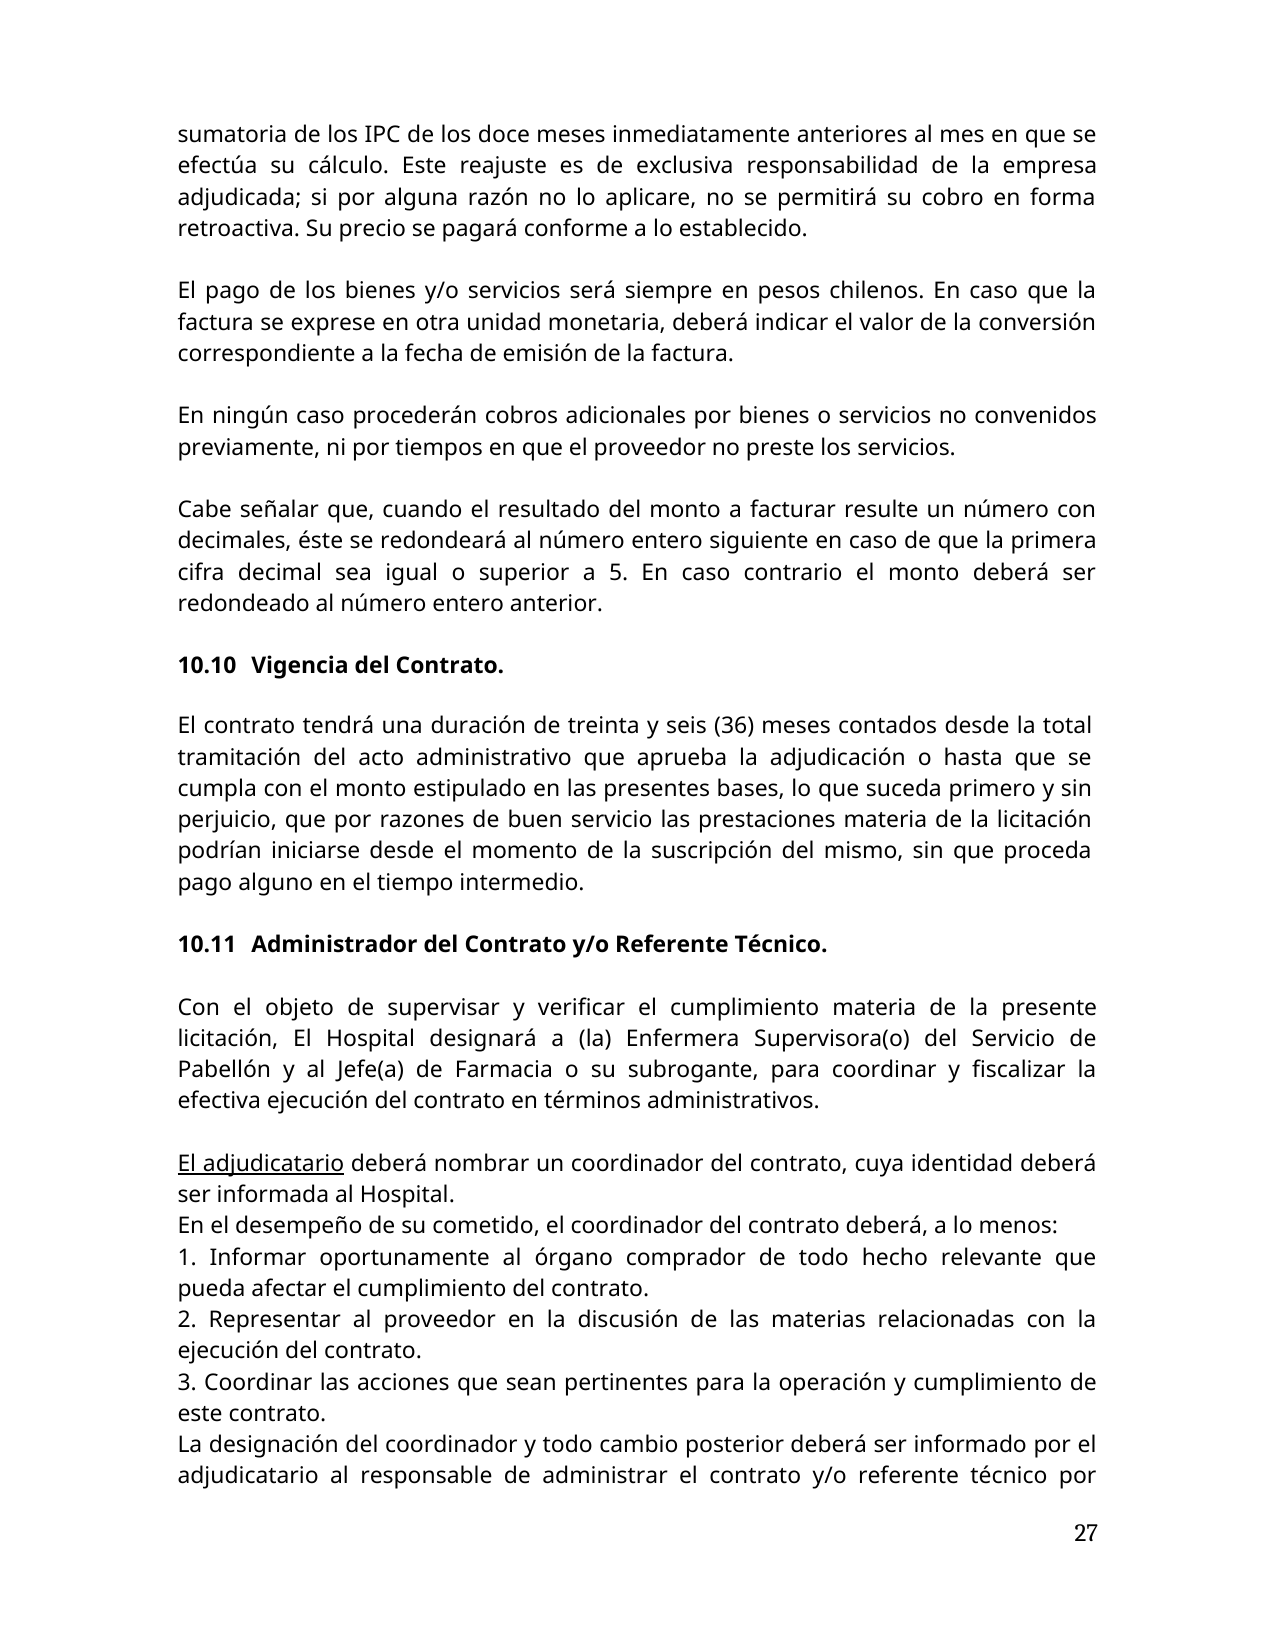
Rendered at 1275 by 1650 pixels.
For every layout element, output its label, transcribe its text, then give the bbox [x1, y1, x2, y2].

text 2. Representar al proveedor en la discusión de las materias relacionadas con la ejecución del contrato. [177, 1303, 1098, 1366]
text Con el objeto de supervisar y verificar el cumplimiento materia de la presente licitación, El Hospital designará a (la) Enfermera Supervisora(o) del Servicio de Pabellón y al Jefe(a) de Farmacia o su subrogante, para coordinar y fiscalizar la efectiva ejecución del contrato en términos administrativos. [177, 991, 1098, 1116]
text El adjudicatario deberá nombrar un coordinador del contrato, cuya identidad deberá ser informada al Hospital. [177, 1147, 1098, 1209]
text El contrato tendrá una duración de treinta y seis (36) meses contados desde la total tramitación del acto administrativo que aprueba la adjudicación o hasta que se cumpla con el monto estipulado en las presentes bases, lo que suceda primero y sin perjuicio, que por razones de buen servicio las prestaciones materia de la licitación podrían iniciarse desde el momento de la suscripción del mismo, sin que proceda pago alguno en el tiempo intermedio. [177, 709, 1093, 897]
subtitle 10.10 Vigencia del Contrato. [177, 649, 1098, 681]
subtitle 10.11 Administrador del Contrato y/o Referente Técnico. [177, 928, 1098, 959]
text En el desempeño de su cometido, el coordinador del contrato deberá, a lo menos: [177, 1209, 1098, 1241]
text 3. Coordinar las acciones que sean pertinentes para la operación y cumplimiento de este contrato. [177, 1366, 1098, 1428]
text 1. Informar oportunamente al órgano comprador de todo hecho relevante que pueda afectar el cumplimiento del contrato. [177, 1241, 1098, 1303]
